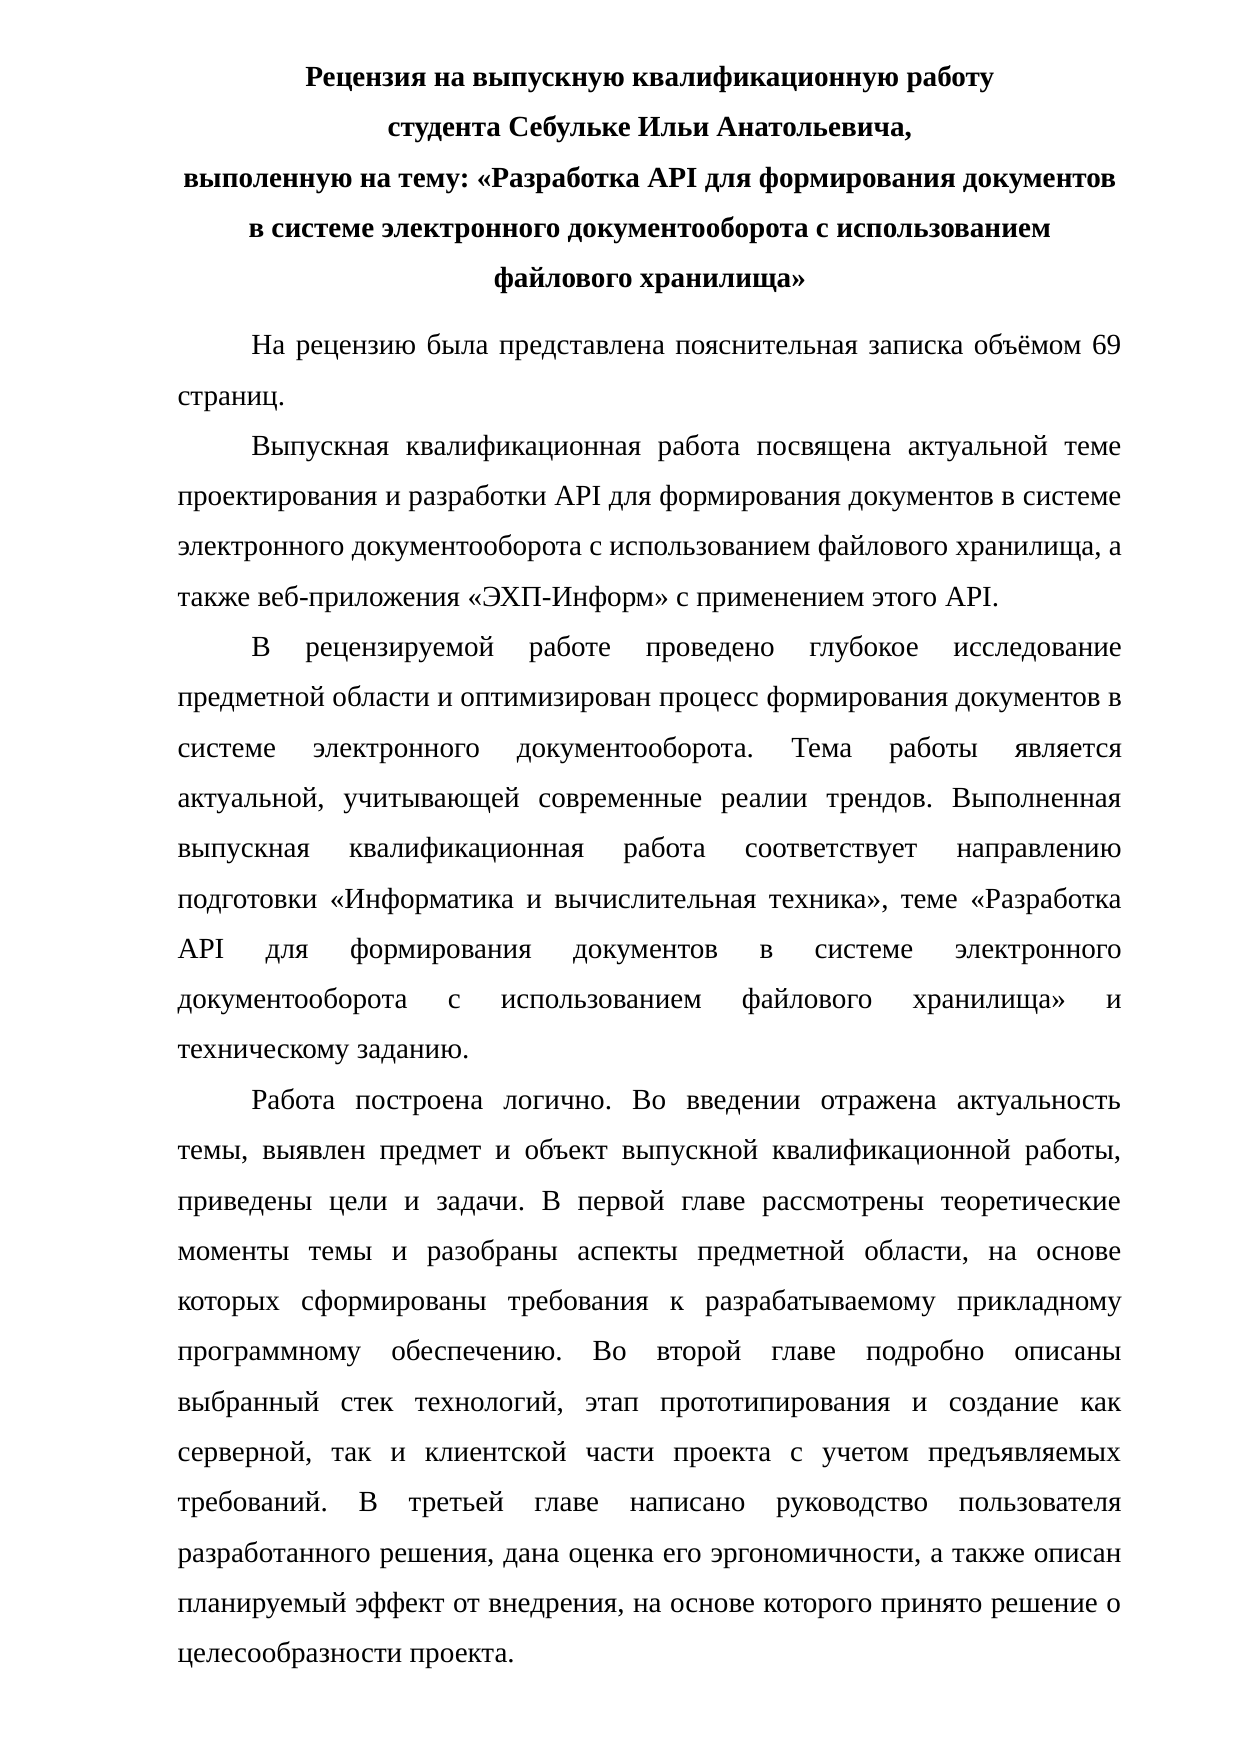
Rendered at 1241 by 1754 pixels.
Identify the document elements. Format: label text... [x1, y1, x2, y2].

text Рецензия на выпускную квалификационную работу [177, 59, 1122, 93]
text выполенную на тему: «Разработка API для формирования документов в системе электронного документооборота с использованием файлового хранилища» [177, 160, 1122, 294]
text Выпускная квалификационная работа посвящена актуальной теме проектирования и разработки API для формирования документов в системе электронного документооборота с использованием файлового хранилища, а также веб-приложения «ЭХП-Информ» с применением этого API. [177, 428, 1122, 612]
text В рецензируемой работе проведено глубокое исследование предметной области и оптимизирован процесс формирования документов в системе электронного документооборота. Тема работы является актуальной, учитывающей современные реалии трендов. Выполненная выпускная квалификационная работа соответствует направлению подготовки «Информатика и вычислительная техника», теме «Разработка API для формирования документов в системе электронного документооборота с использованием файлового хранилища» и техническому заданию. [177, 629, 1122, 1065]
text студента Себульке Ильи Анатольевича, [177, 109, 1122, 143]
text На рецензию была представлена пояснительная записка объёмом 69 страниц. [177, 327, 1122, 411]
text Работа построена логично. Во введении отражена актуальность темы, выявлен предмет и объект выпускной квалификационной работы, приведены цели и задачи. В первой главе рассмотрены теоретические моменты темы и разобраны аспекты предметной области, на основе которых сформированы требования к разрабатываемому прикладному программному обеспечению. Во второй главе подробно описаны выбранный стек технологий, этап прототипирования и создание как серверной, так и клиентской части проекта с учетом предъявляемых требований. В третьей главе написано руководство пользователя разработанного решения, дана оценка его эргономичности, а также описан планируемый эффект от внедрения, на основе которого принято решение о целесообразности проекта. [177, 1082, 1122, 1669]
